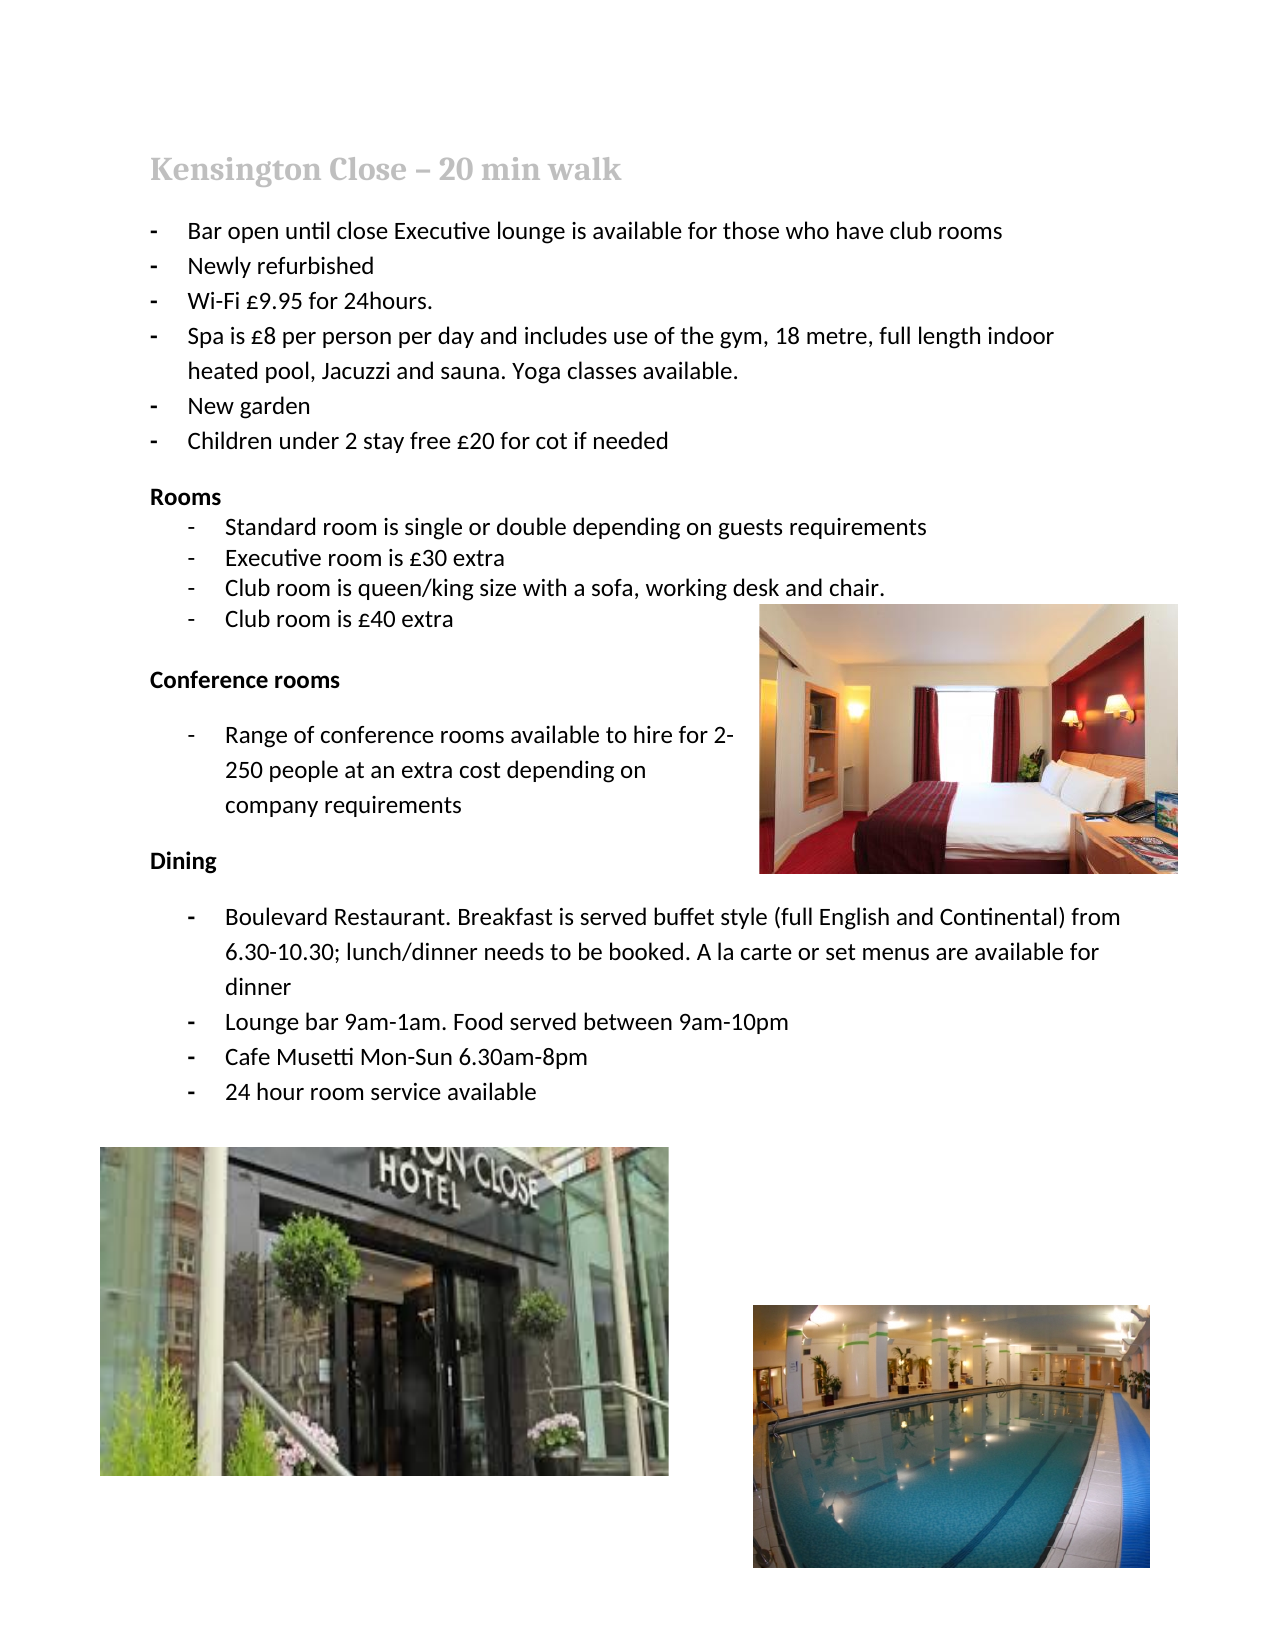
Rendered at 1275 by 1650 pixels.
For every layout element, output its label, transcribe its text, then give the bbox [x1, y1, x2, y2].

list Club room is £40 extra [187, 603, 1125, 633]
list 24 hour room service available [187, 1076, 1125, 1107]
list Range of conference rooms available to hire for 2-250 people at an extra cost depending on company requirements [187, 720, 759, 820]
list Cafe Musetti Mon-Sun 6.30am-8pm [187, 1041, 1125, 1072]
text Rooms [150, 481, 1125, 511]
text Dining [150, 846, 1125, 876]
list Children under 2 stay free £20 for cot if needed [150, 425, 1125, 455]
list Wi-Fi £9.95 for 24hours. [150, 285, 1125, 315]
picture [753, 1305, 1150, 1568]
list New garden [150, 390, 1125, 420]
list Bar open until close Executive lounge is available for those who have club rooms [150, 215, 1125, 245]
list Boulevard Restaurant. Breakfast is served buffet style (full English and Continental) from 6.30-10.30; lunch/dinner needs to be booked. A la carte or set menus are available for dinner [187, 901, 1125, 1002]
picture [100, 1147, 669, 1476]
list Executive room is £30 extra [187, 542, 1125, 572]
picture [759, 604, 1178, 874]
list Spa is £8 per person per day and includes use of the gym, 18 metre, full length indoor heated pool, Jacuzzi and sauna. Yoga classes available. [150, 320, 1125, 385]
list Lounge bar 9am-1am. Food served between 9am-10pm [187, 1006, 1125, 1037]
list Club room is queen/king size with a sofa, working desk and chair. [187, 572, 1125, 603]
list Newly refurbished [150, 250, 1125, 280]
text Conference rooms [150, 664, 759, 694]
list Standard room is single or double depending on guests requirements [187, 511, 1125, 542]
text Kensington Close – 20 min walk [150, 150, 1125, 188]
